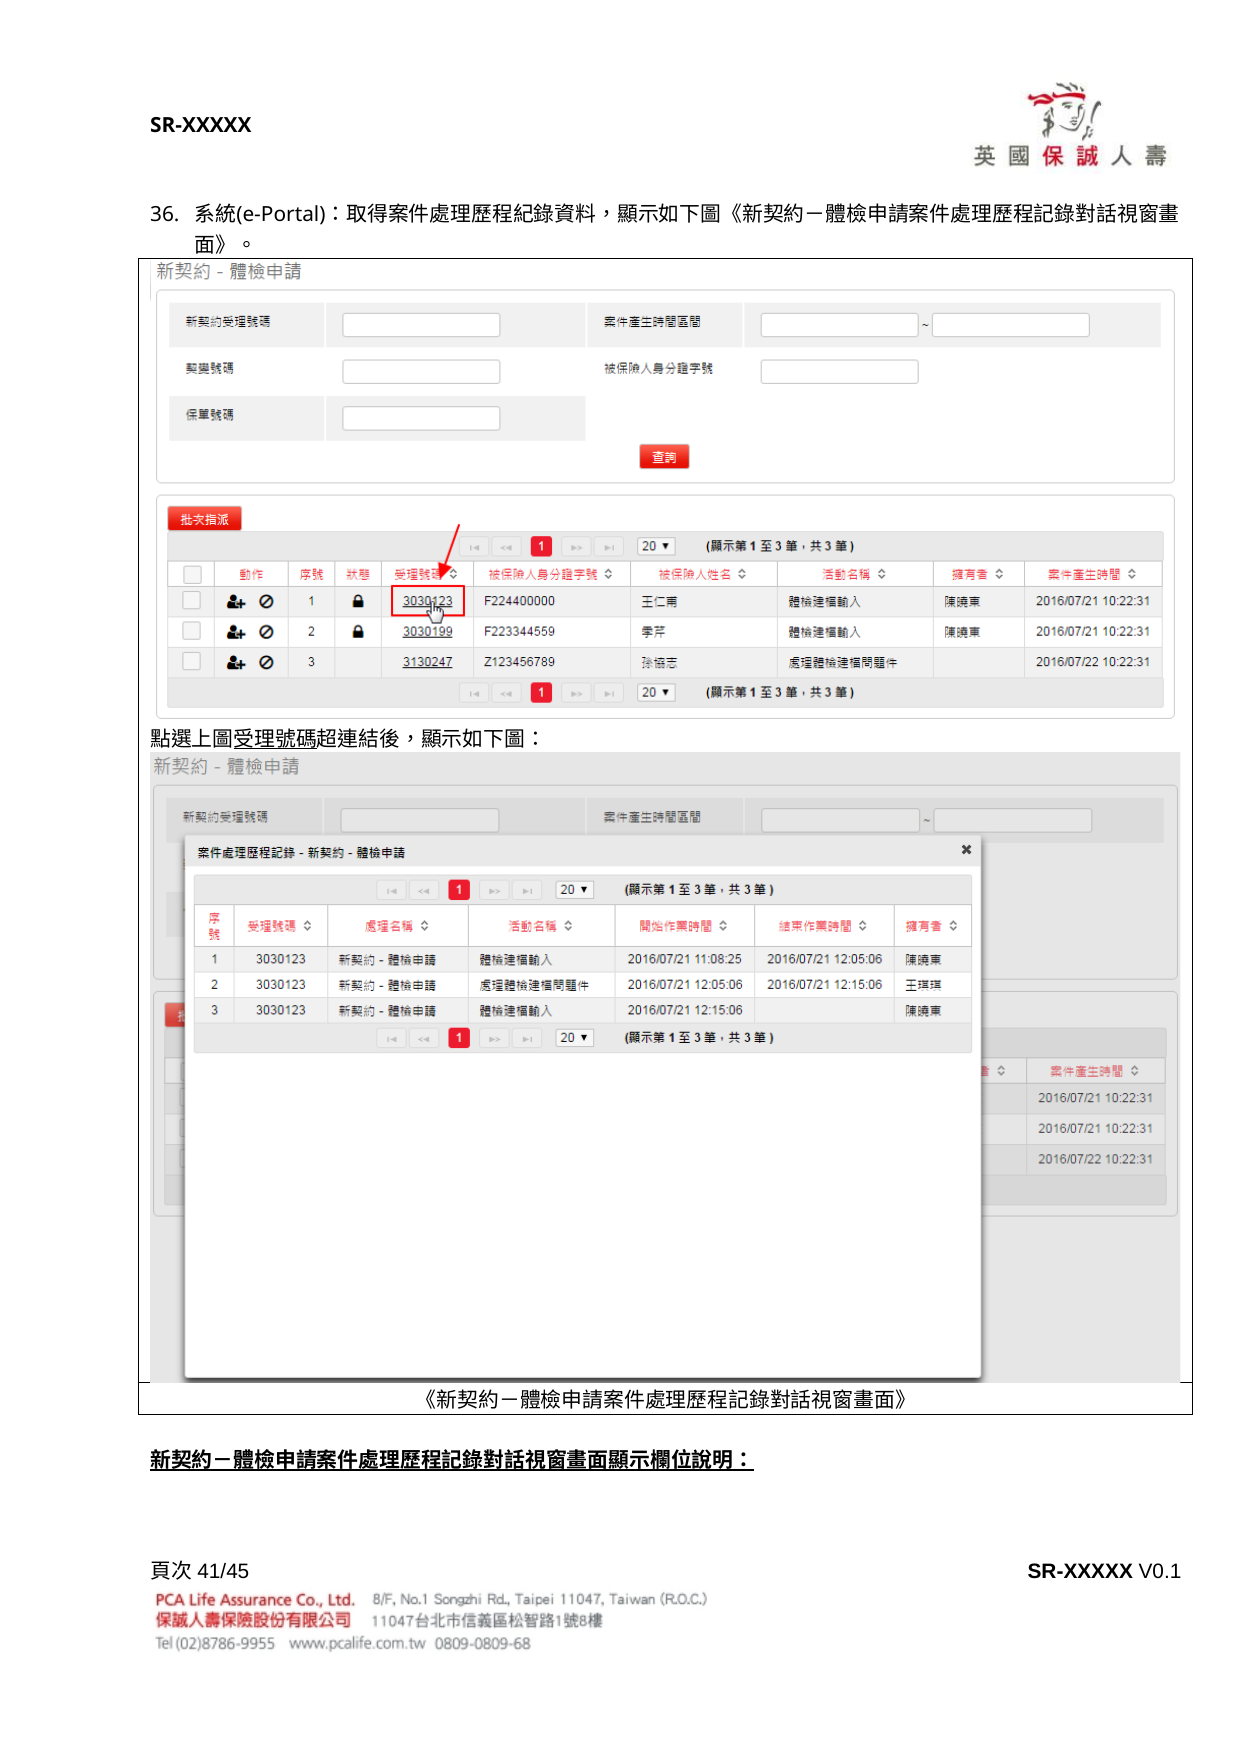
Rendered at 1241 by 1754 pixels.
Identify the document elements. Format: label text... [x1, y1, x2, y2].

table_header 點選上圖受理號碼超連結後，顯示如下圖： [139, 259, 1192, 1382]
picture [150, 1587, 713, 1655]
text 新契約－體檢申請案件處理歷程記錄對話視窗畫面顯示欄位說明： [150, 1443, 1181, 1473]
picture [150, 752, 1181, 1383]
table_cell 《新契約－體檢申請案件處理歷程記錄對話視窗畫面》 [139, 1383, 1192, 1413]
picture [150, 259, 1181, 722]
list 系統(e-Portal)：取得案件處理歷程紀錄資料，顯示如下圖《新契約－體檢申請案件處理歷程記錄對話視窗畫面》。 [150, 197, 1181, 258]
picture [953, 75, 1182, 174]
